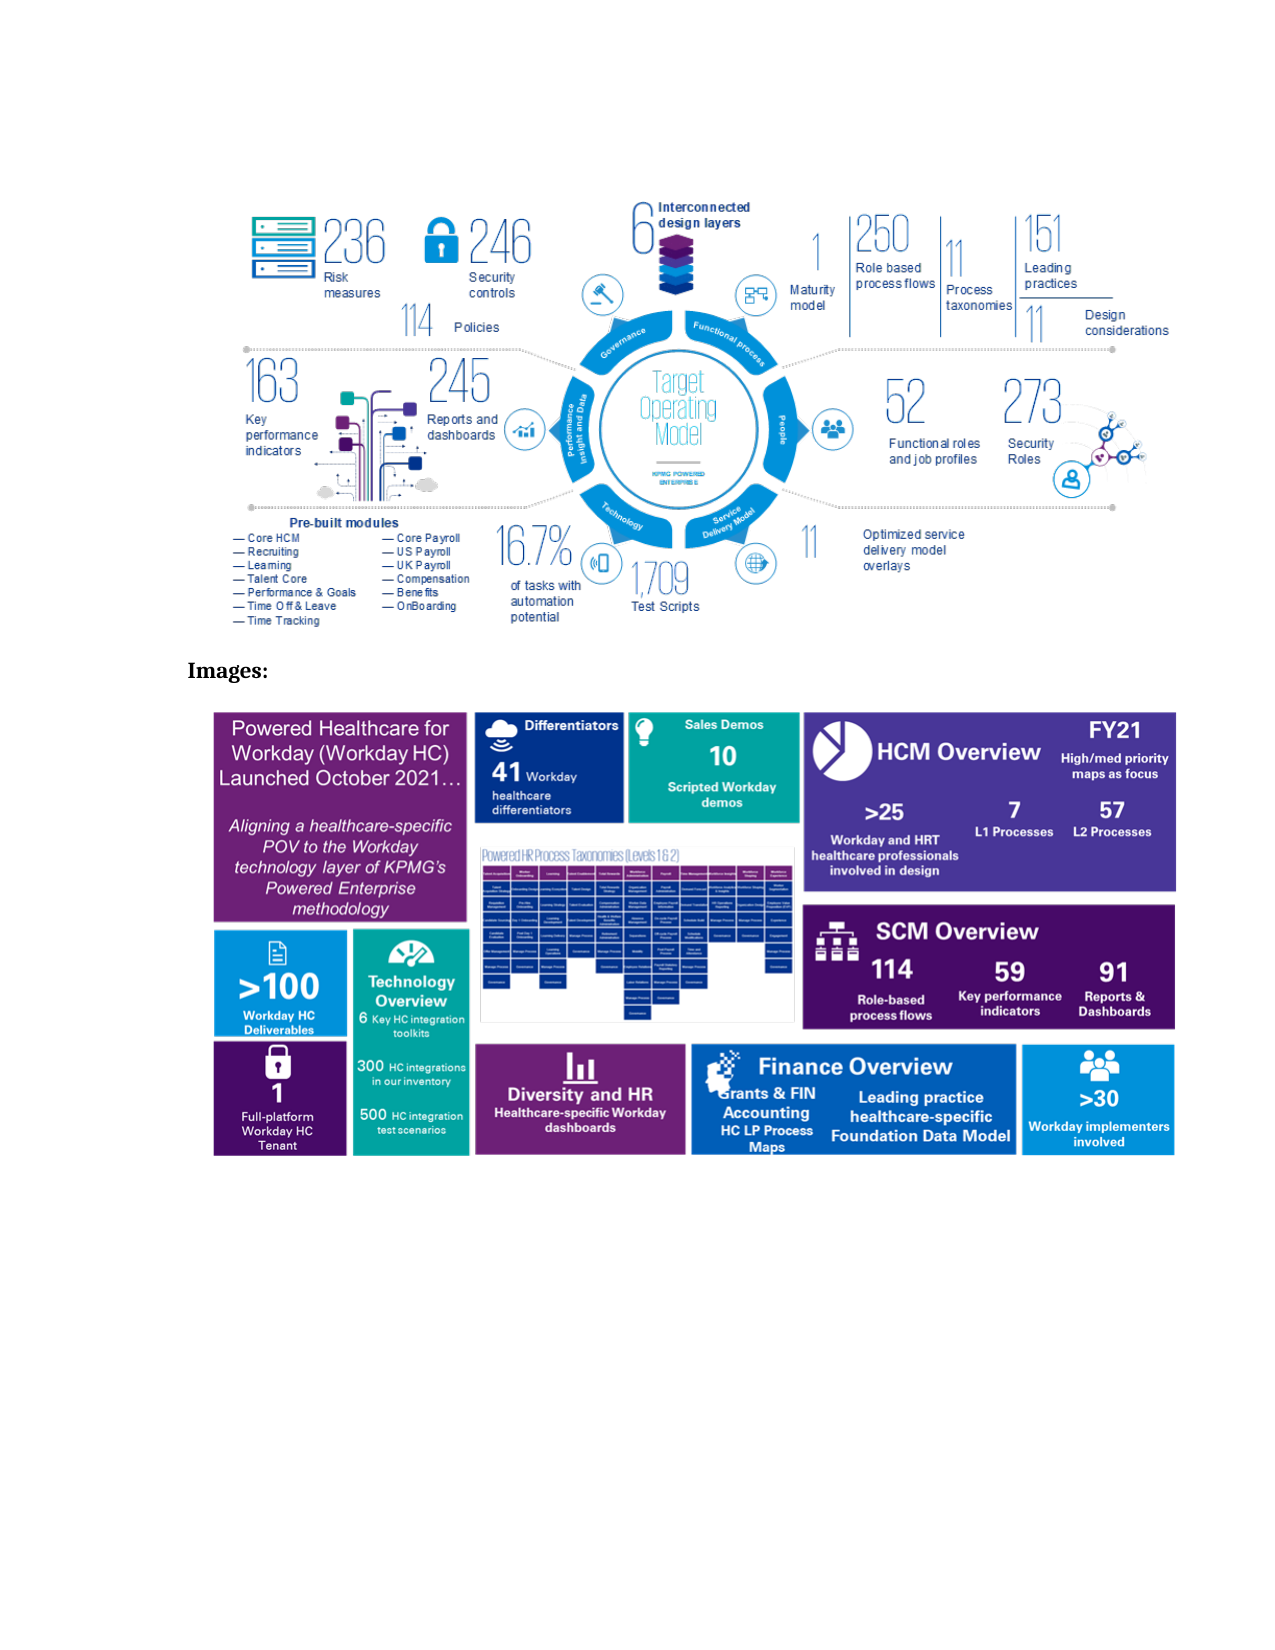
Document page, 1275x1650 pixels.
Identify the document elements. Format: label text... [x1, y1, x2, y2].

picture [206, 709, 1181, 1164]
text Images: [187, 658, 1087, 684]
picture [206, 150, 1181, 634]
